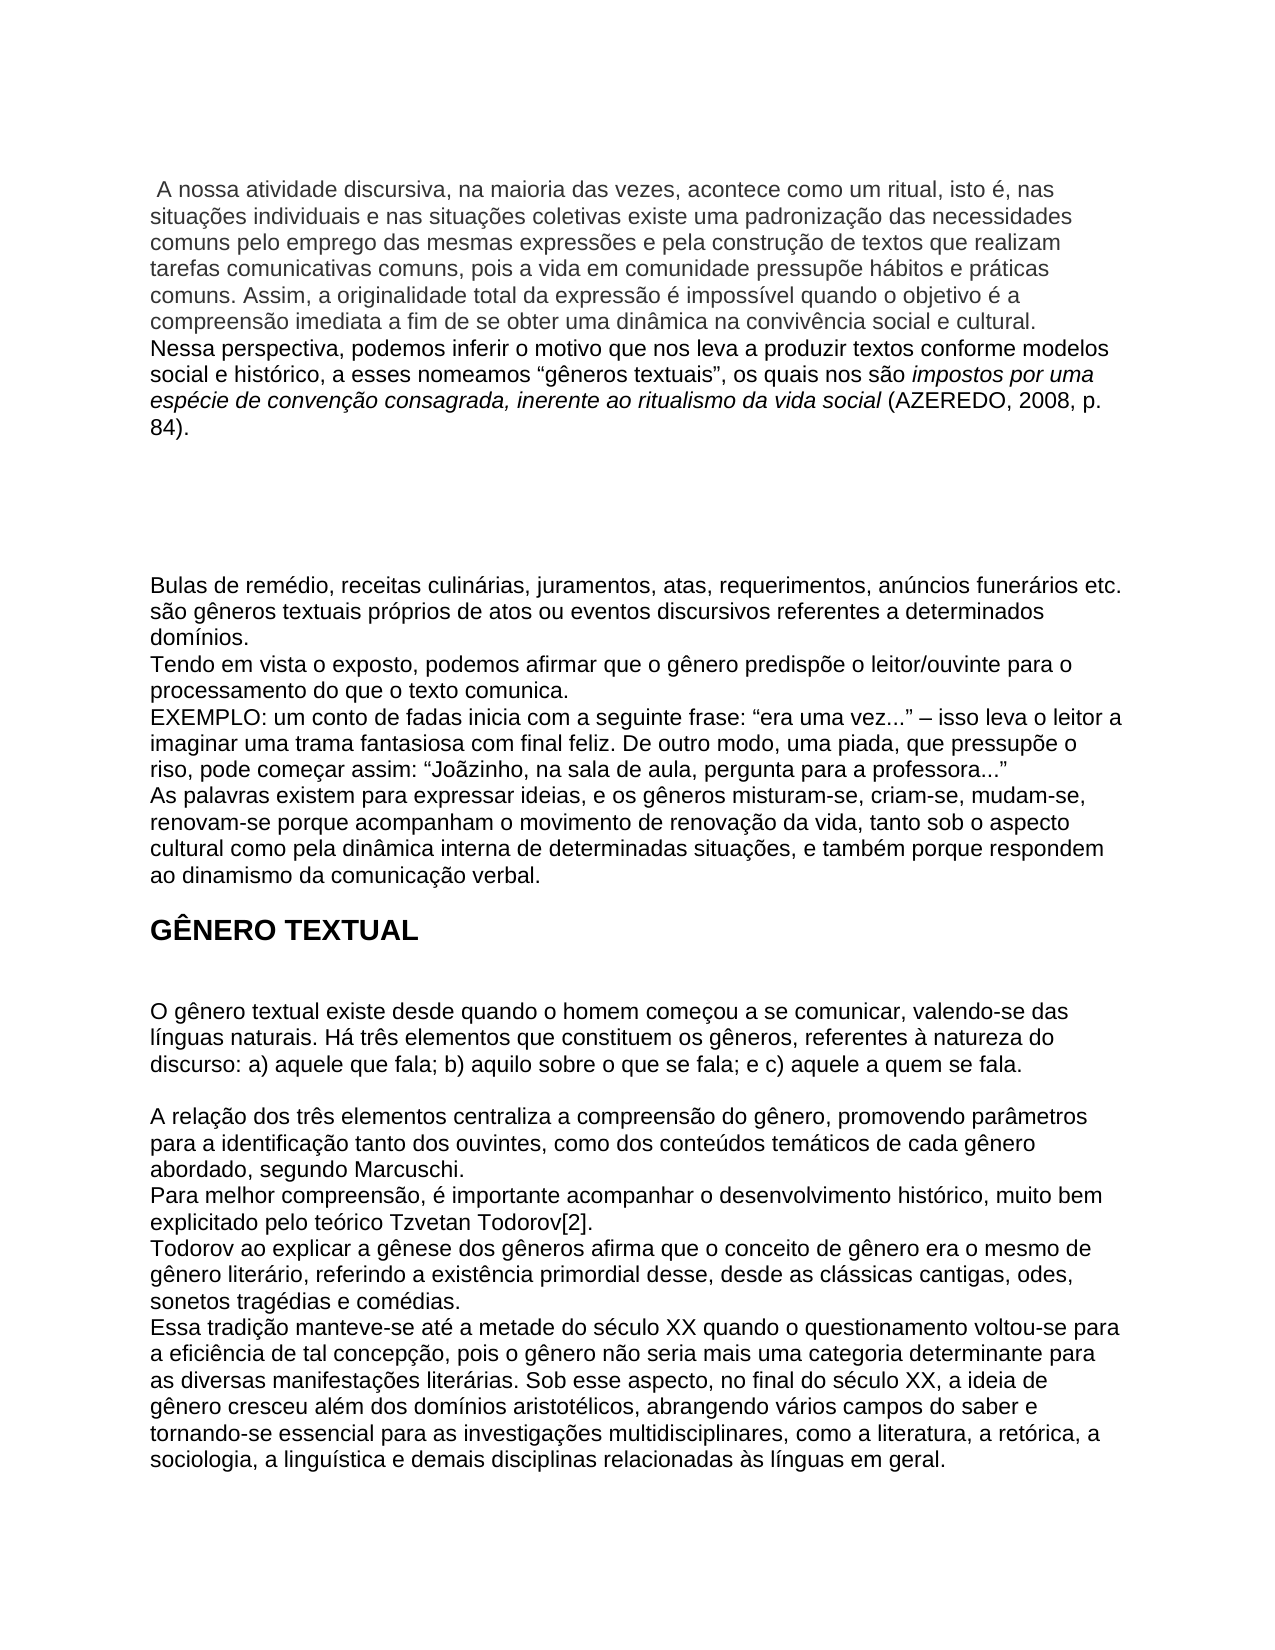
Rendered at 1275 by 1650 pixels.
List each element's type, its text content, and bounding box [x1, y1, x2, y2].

text A relação dos três elementos centraliza a compreensão do gênero, promovendo parâmetros para a identificação tanto dos ouvintes, como dos conteúdos temáticos de cada gênero abordado, segundo Marcuschi. [150, 1103, 1125, 1182]
text Todorov ao explicar a gênese dos gêneros afirma que o conceito de gênero era o mesmo de gênero literário, referindo a existência primordial desse, desde as clássicas cantigas, odes, sonetos tragédias e comédias. [150, 1235, 1125, 1314]
text Para melhor compreensão, é importante acompanhar o desenvolvimento histórico, muito bem explicitado pelo teórico Tzvetan Todorov[2]. [150, 1182, 1125, 1235]
text O gênero textual existe desde quando o homem começou a se comunicar, valendo-se das línguas naturais. Há três elementos que constituem os gêneros, referentes à natureza do discurso: a) aquele que fala; b) aquilo sobre o que se fala; e c) aquele a quem se fala. [150, 998, 1125, 1077]
text Bulas de remédio, receitas culinárias, juramentos, atas, requerimentos, anúncios funerários etc. são gêneros textuais próprios de atos ou eventos discursivos referentes a determinados domínios. [150, 572, 1125, 651]
text As palavras existem para expressar ideias, e os gêneros misturam-se, criam-se, mudam-se, renovam-se porque acompanham o movimento de renovação da vida, tanto sob o aspecto cultural como pela dinâmica interna de determinadas situações, e também porque respondem ao dinamismo da comunicação verbal. [150, 782, 1125, 888]
text EXEMPLO: um conto de fadas inicia com a seguinte frase: “era uma vez...” – isso leva o leitor a imaginar uma trama fantasiosa com final feliz. De outro modo, uma piada, que pressupõe o riso, pode começar assim: “Joãzinho, na sala de aula, pergunta para a professora...” [150, 703, 1125, 782]
text Tendo em vista o exposto, podemos afirmar que o gênero predispõe o leitor/ouvinte para o processamento do que o texto comunica. [150, 651, 1125, 703]
subtitle GÊNERO TEXTUAL [150, 913, 1125, 946]
text A nossa atividade discursiva, na maioria das vezes, acontece como um ritual, isto é, nas situações individuais e nas situações coletivas existe uma padronização das necessidades comuns pelo emprego das mesmas expressões e pela construção de textos que realizam tarefas comunicativas comuns, pois a vida em comunidade pressupõe hábitos e práticas comuns. Assim, a originalidade total da expressão é impossível quando o objetivo é a compreensão imediata a fim de se obter uma dinâmica na convivência social e cultural. [150, 176, 1125, 334]
text Nessa perspectiva, podemos inferir o motivo que nos leva a produzir textos conforme modelos social e histórico, a esses nomeamos “gêneros textuais”, os quais nos são impostos por uma espécie de convenção consagrada, inerente ao ritualismo da vida social (AZEREDO, 2008, p. 84). [150, 334, 1125, 440]
text Essa tradição manteve-se até a metade do século XX quando o questionamento voltou-se para a eficiência de tal concepção, pois o gênero não seria mais uma categoria determinante para as diversas manifestações literárias. Sob esse aspecto, no final do século XX, a ideia de gênero cresceu além dos domínios aristotélicos, abrangendo vários campos do saber e tornando-se essencial para as investigações multidisciplinares, como a literatura, a retórica, a sociologia, a linguística e demais disciplinas relacionadas às línguas em geral. [150, 1314, 1125, 1472]
